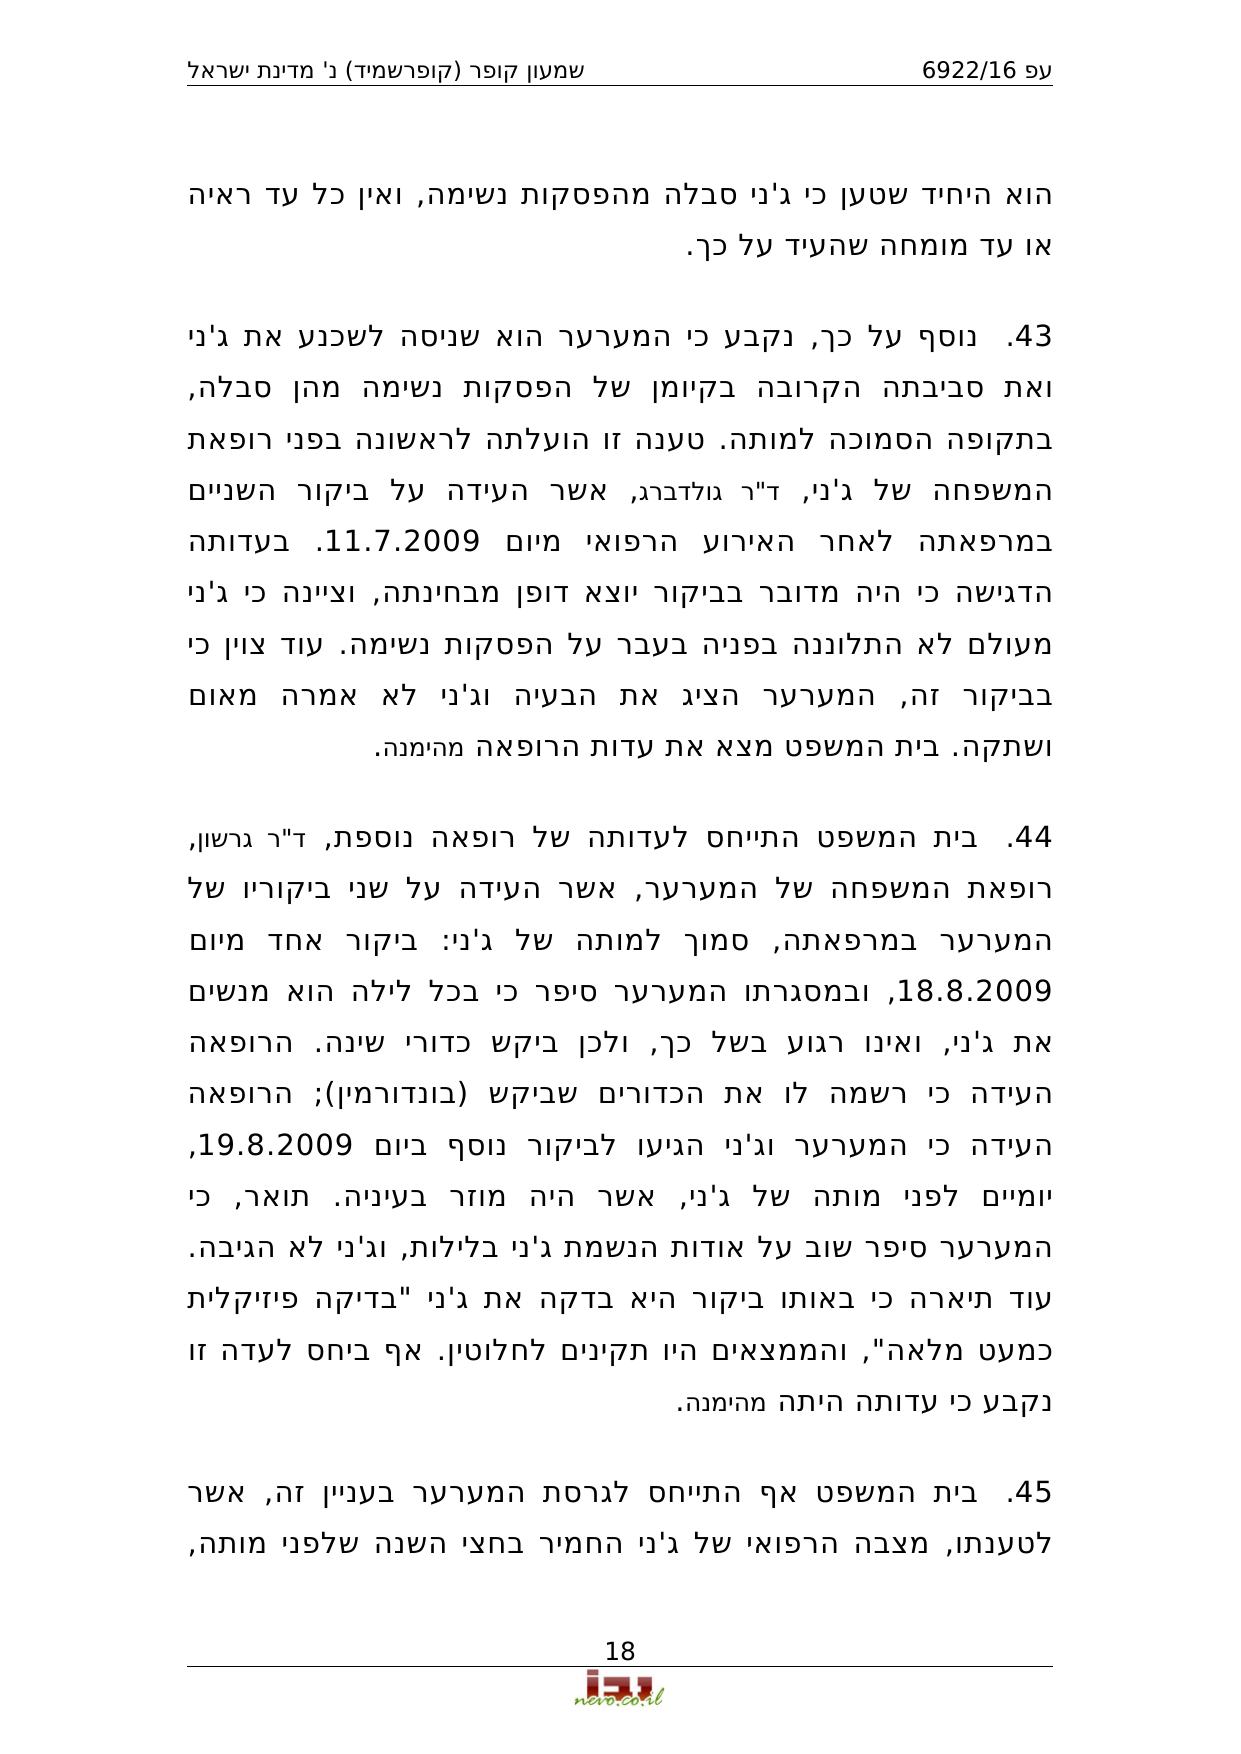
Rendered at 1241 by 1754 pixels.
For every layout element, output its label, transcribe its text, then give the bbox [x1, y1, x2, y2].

text 43. נוסף על כך, נקבע כי המערער הוא שניסה לשכנע את ג'ני ואת סביבתה הקרובה בקיומן של הפסקות נשימה מהן סבלה, בתקופה הסמוכה למותה. טענה זו הועלתה לראשונה בפני רופאת המשפחה של ג'ני, ד"ר גולדברג, אשר העידה על ביקור השניים במרפאתה לאחר האירוע הרפואי מיום 11.7.2009. בעדותה הדגישה כי היה מדובר בביקור יוצא דופן מבחינתה, וציינה כי ג'ני מעולם לא התלוננה בפניה בעבר על הפסקות נשימה. עוד צוין כי בביקור זה, המערער הציג את הבעיה וג'ני לא אמרה מאום ושתקה. בית המשפט מצא את עדות הרופאה מהימנה. [187, 319, 1053, 763]
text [187, 1475, 1053, 1560]
picture [574, 1669, 666, 1707]
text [187, 177, 1053, 263]
text 44. בית המשפט התייחס לעדותה של רופאה נוספת, ד"ר גרשון, רופאת המשפחה של המערער, אשר העידה על שני ביקוריו של המערער במרפאתה, סמוך למותה של ג'ני: ביקור אחד מיום 18.8.2009, ובמסגרתו המערער סיפר כי בכל לילה הוא מנשים את ג'ני, ואינו רגוע בשל כך, ולכן ביקש כדורי שינה. הרופאה העידה כי רשמה לו את הכדורים שביקש (בונדורמין); הרופאה העידה כי המערער וג'ני הגיעו לביקור נוסף ביום 19.8.2009, יומיים לפני מותה של ג'ני, אשר היה מוזר בעיניה. תואר, כי המערער סיפר שוב על אודות הנשמת ג'ני בלילות, וג'ני לא הגיבה. עוד תיארה כי באותו ביקור היא בדקה את ג'ני "בדיקה פיזיקלית כמעט מלאה", והממצאים היו תקינים לחלוטין. אף ביחס לעדה זו נקבע כי עדותה היתה מהימנה. [187, 820, 1053, 1418]
